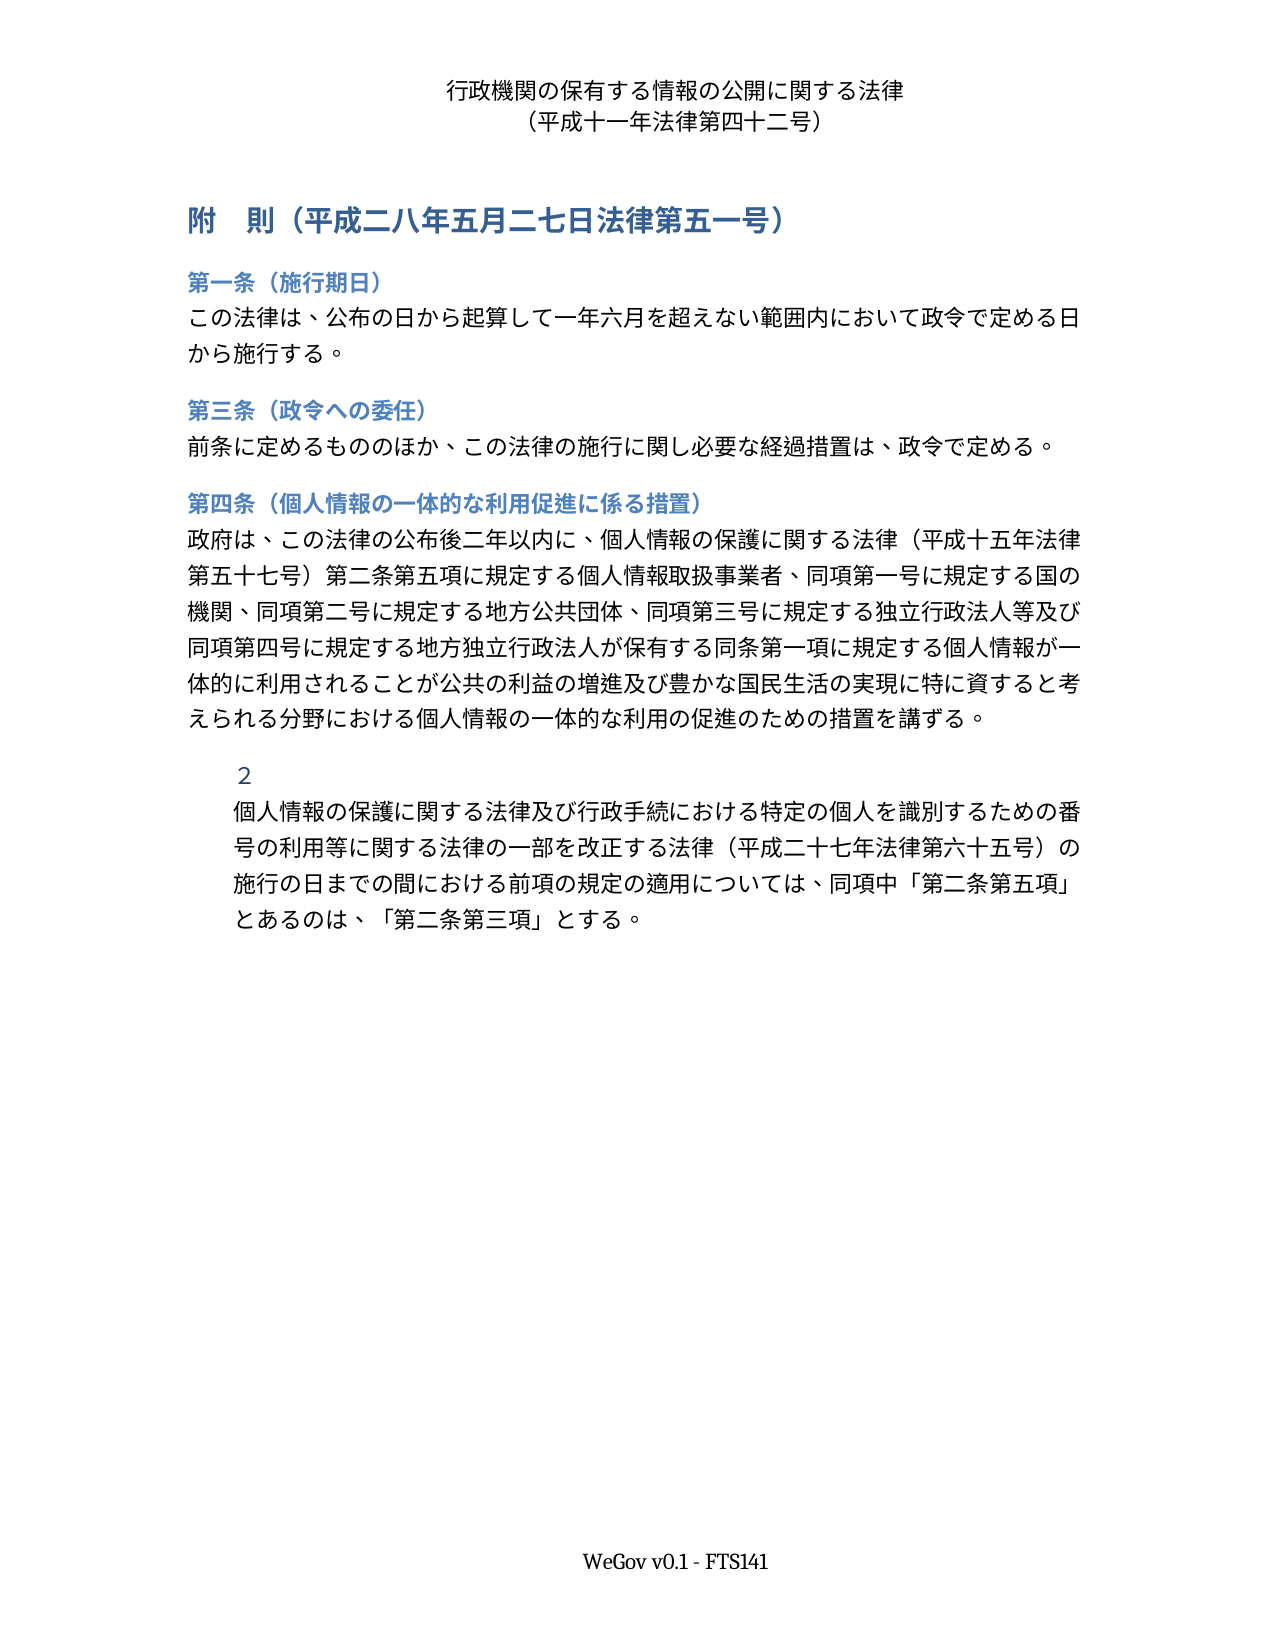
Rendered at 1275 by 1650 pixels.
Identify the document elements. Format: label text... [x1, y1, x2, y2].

text 政府は、この法律の公布後二年以内に、個人情報の保護に関する法律（平成十五年法律第五十七号）第二条第五項に規定する個人情報取扱事業者、同項第一号に規定する国の機関、同項第二号に規定する地方公共団体、同項第三号に規定する独立行政法人等及び同項第四号に規定する地方独立行政法人が保有する同条第一項に規定する個人情報が一体的に利用されることが公共の利益の増進及び豊かな国民生活の実現に特に資すると考えられる分野における個人情報の一体的な利用の促進のための措置を講ずる。 [187, 524, 1087, 735]
text この法律は、公布の日から起算して一年六月を超えない範囲内において政令で定める日から施行する。 [187, 302, 1087, 369]
text 前条に定めるもののほか、この法律の施行に関し必要な経過措置は、政令で定める。 [187, 431, 1087, 462]
subtitle 第四条（個人情報の一体的な利用促進に係る措置） [187, 488, 1087, 519]
subtitle ２ [233, 760, 1087, 791]
subtitle 第三条（政令への委任） [187, 395, 1087, 426]
subtitle 附 則（平成二八年五月二七日法律第五一号） [187, 200, 1087, 240]
subtitle 第一条（施行期日） [187, 266, 1087, 298]
text 個人情報の保護に関する法律及び行政手続における特定の個人を識別するための番号の利用等に関する法律の一部を改正する法律（平成二十七年法律第六十五号）の施行の日までの間における前項の規定の適用については、同項中「第二条第五項」とあるのは、「第二条第三項」とする。 [233, 796, 1087, 935]
